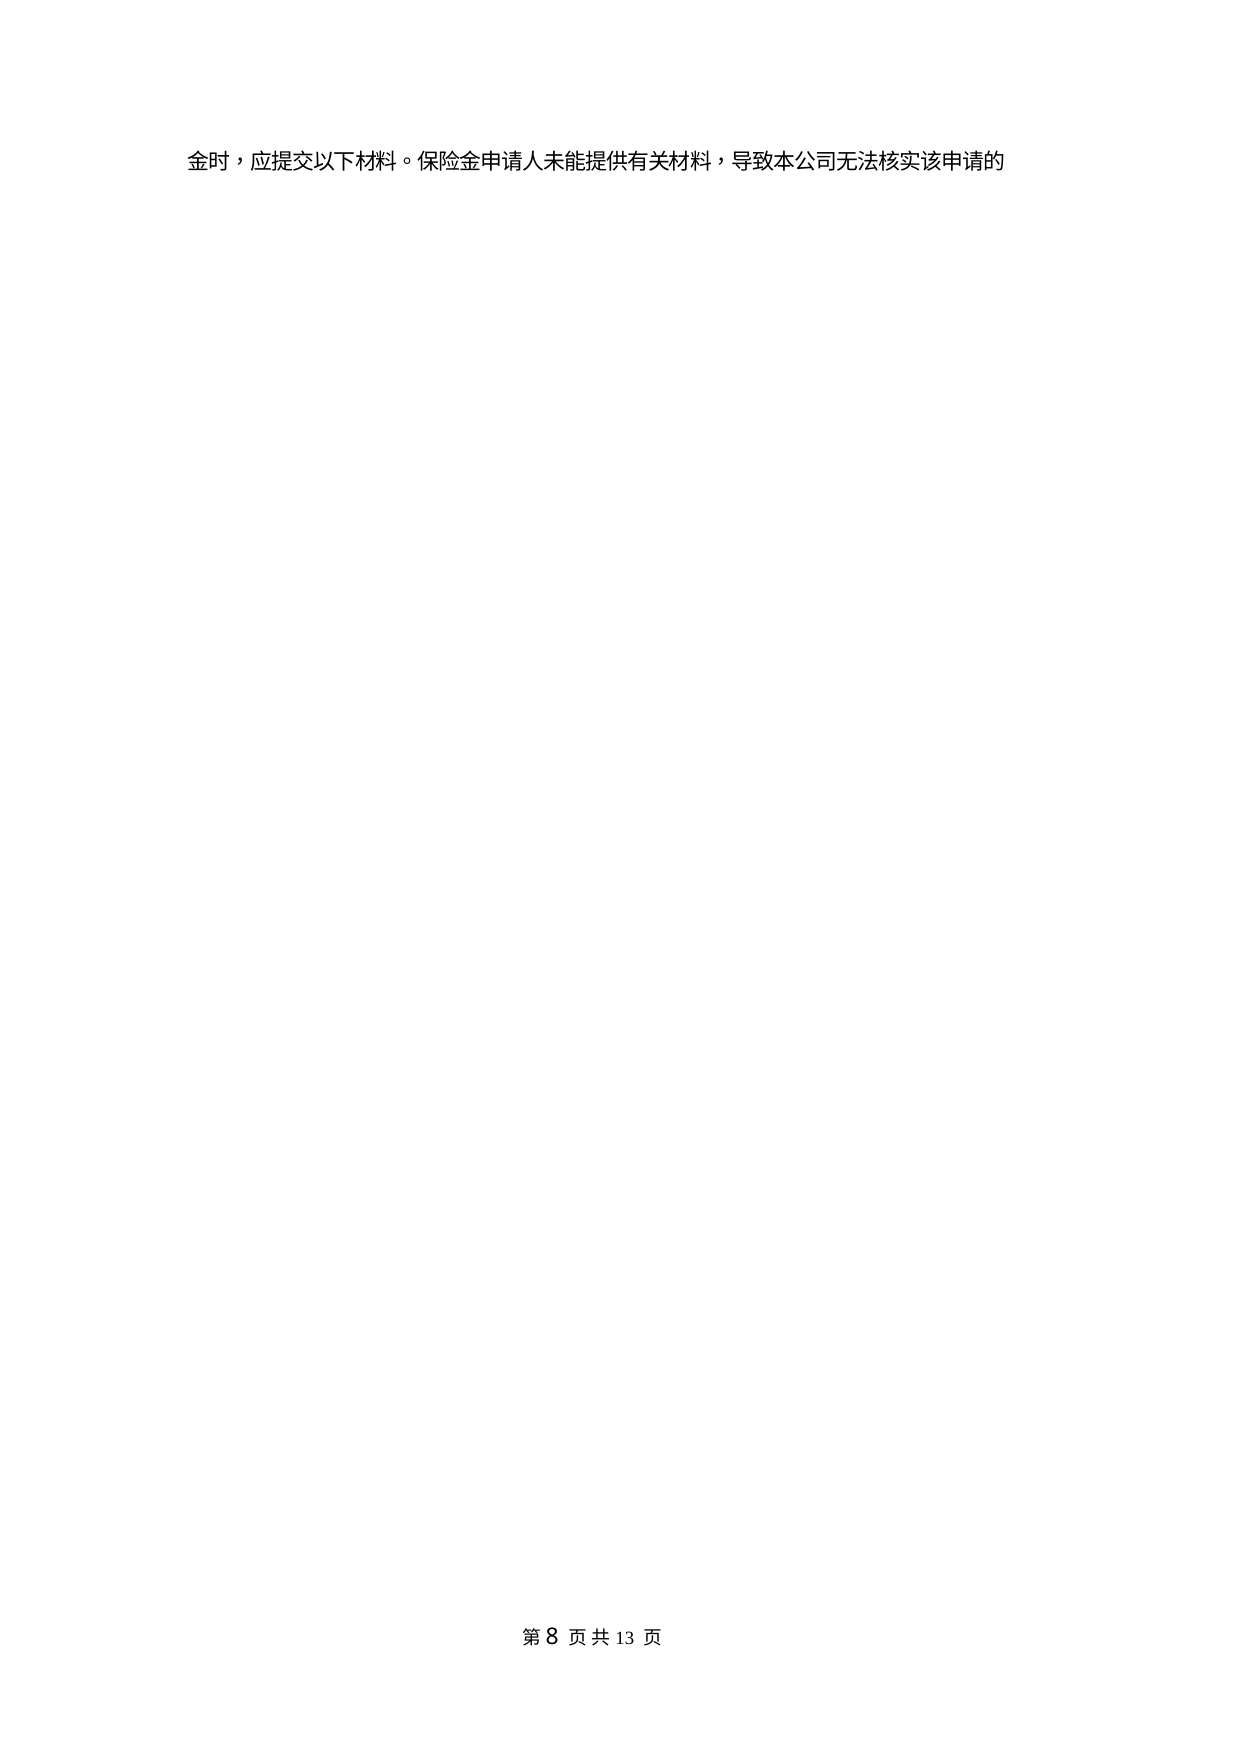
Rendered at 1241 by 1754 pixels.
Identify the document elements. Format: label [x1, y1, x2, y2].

text [187, 146, 1054, 176]
